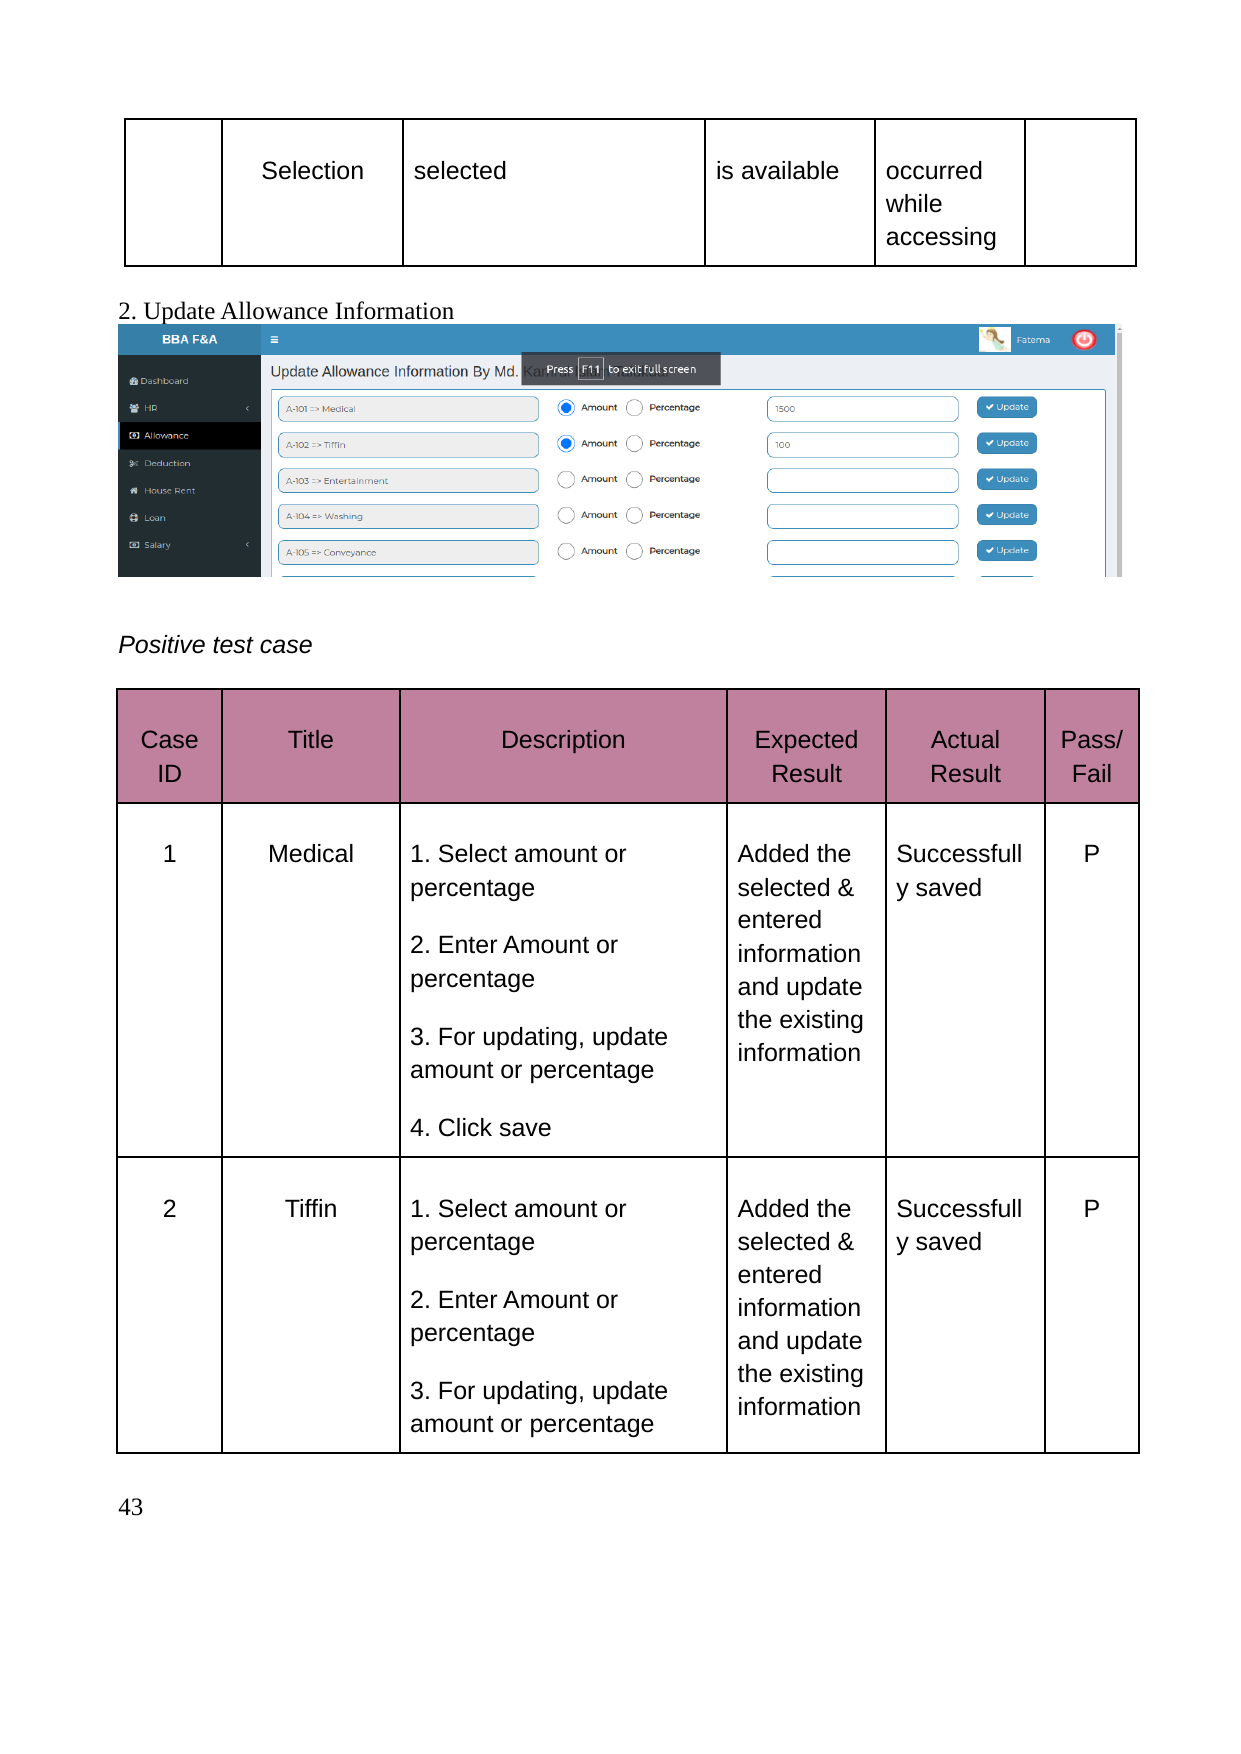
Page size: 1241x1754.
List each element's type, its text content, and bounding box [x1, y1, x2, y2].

table_header Case ID [118, 690, 221, 802]
table_cell Successfully saved [887, 1158, 1044, 1452]
table_cell Added the selected & entered information and update the existing information [728, 804, 885, 1156]
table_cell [706, 120, 874, 265]
table_cell Tiffin [223, 1158, 399, 1452]
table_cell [401, 1158, 726, 1452]
table_cell Medical [223, 804, 399, 1156]
table_cell P [1046, 1158, 1138, 1452]
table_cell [404, 120, 704, 265]
table_cell 1 [118, 804, 221, 1156]
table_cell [876, 120, 1024, 265]
table_cell 1 [126, 120, 221, 265]
table_cell 2 [118, 1158, 221, 1452]
table_cell P [1026, 120, 1135, 265]
picture [118, 324, 1123, 577]
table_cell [728, 1158, 885, 1452]
table_cell Successfully saved [887, 804, 1044, 1156]
table_cell Employee Selection [223, 120, 402, 265]
table_header Title [223, 690, 399, 802]
table_header Description [401, 690, 726, 802]
table_header Expected Result [728, 690, 885, 802]
table_header Pass/Fail [1046, 690, 1138, 802]
table_cell 1. Select amount or percentage 2. Enter Amount or percentage 3. For updating, update amount or percentage 4. Click save [401, 804, 726, 1156]
text 2. Update Allowance Information [118, 296, 1122, 324]
table_header Actual Result [887, 690, 1044, 802]
text Positive test case [118, 630, 1122, 659]
table_cell P [1046, 804, 1138, 1156]
